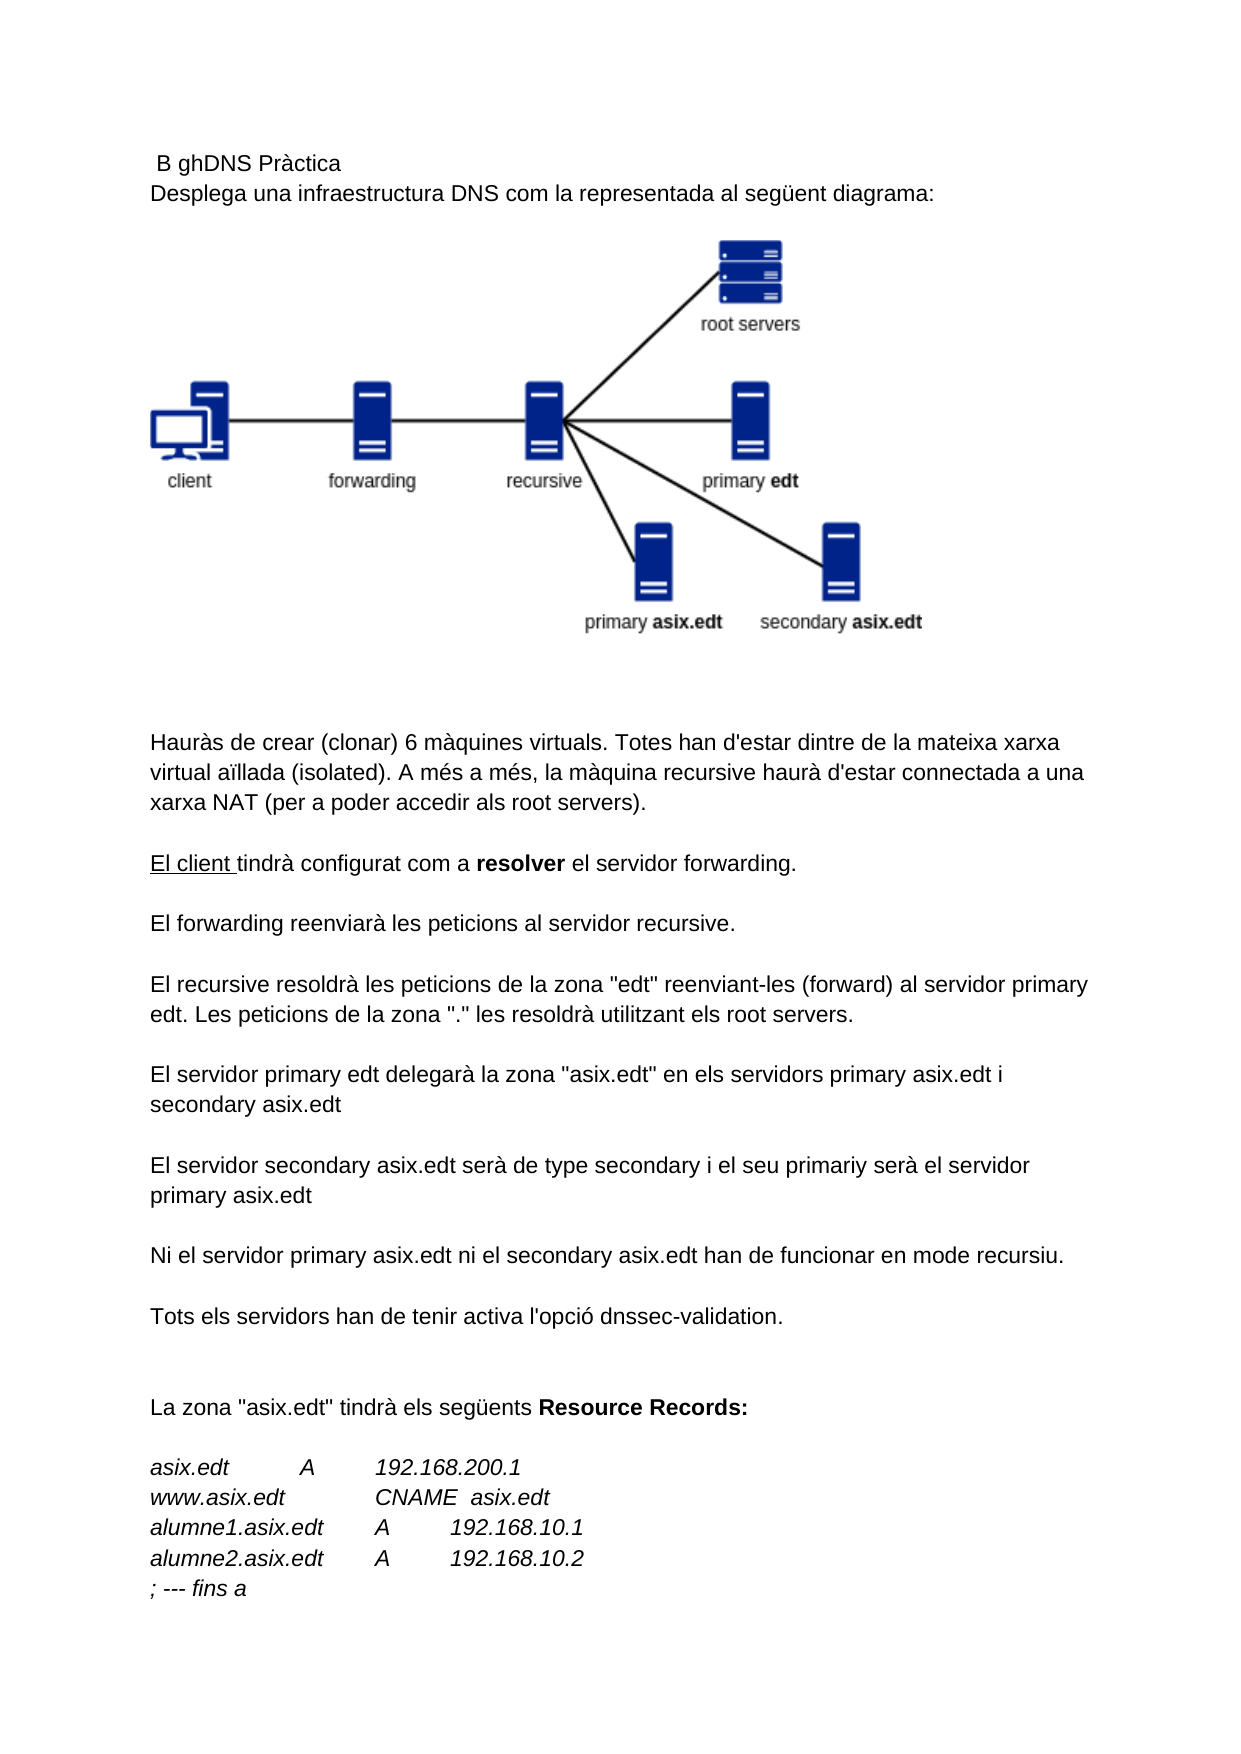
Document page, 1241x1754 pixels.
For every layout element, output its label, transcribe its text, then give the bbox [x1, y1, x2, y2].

text Tots els servidors han de tenir activa l'opció dnssec-validation. [150, 1303, 1090, 1329]
text B ghDNS Pràctica [150, 150, 1090, 176]
text alumne2.asix.edt A 192.168.10.2 [150, 1544, 1090, 1571]
text Ni el servidor primary asix.edt ni el secondary asix.edt han de funcionar en mode recursiu. [150, 1242, 1090, 1269]
text ; --- fins a [150, 1575, 1090, 1601]
text www.asix.edt CNAME asix.edt [150, 1484, 1090, 1510]
text El servidor primary edt delegarà la zona "asix.edt" en els servidors primary asix.edt i secondary asix.edt [150, 1061, 1090, 1118]
text El recursive resoldrà les peticions de la zona "edt" reenviant-les (forward) al servidor primary edt. Les peticions de la zona "." les resoldrà utilitzant els root servers. [150, 971, 1090, 1027]
text asix.edt A 192.168.200.1 [150, 1454, 1090, 1480]
picture [150, 240, 922, 635]
text El forwarding reenviarà les peticions al servidor recursive. [150, 910, 1090, 936]
text La zona "asix.edt" tindrà els següents Resource Records: [150, 1393, 1090, 1420]
text Desplega una infraestructura DNS com la representada al següent diagrama: [150, 180, 1090, 207]
text El servidor secondary asix.edt serà de type secondary i el seu primariy serà el servidor primary asix.edt [150, 1152, 1090, 1208]
text alumne1.asix.edt A 192.168.10.1 [150, 1514, 1090, 1541]
text Hauràs de crear (clonar) 6 màquines virtuals. Totes han d'estar dintre de la mateixa xarxa virtual aïllada (isolated). A més a més, la màquina recursive haurà d'estar connectada a una xarxa NAT (per a poder accedir als root servers). [150, 729, 1090, 816]
text El client tindrà configurat com a resolver el servidor forwarding. [150, 850, 1090, 876]
